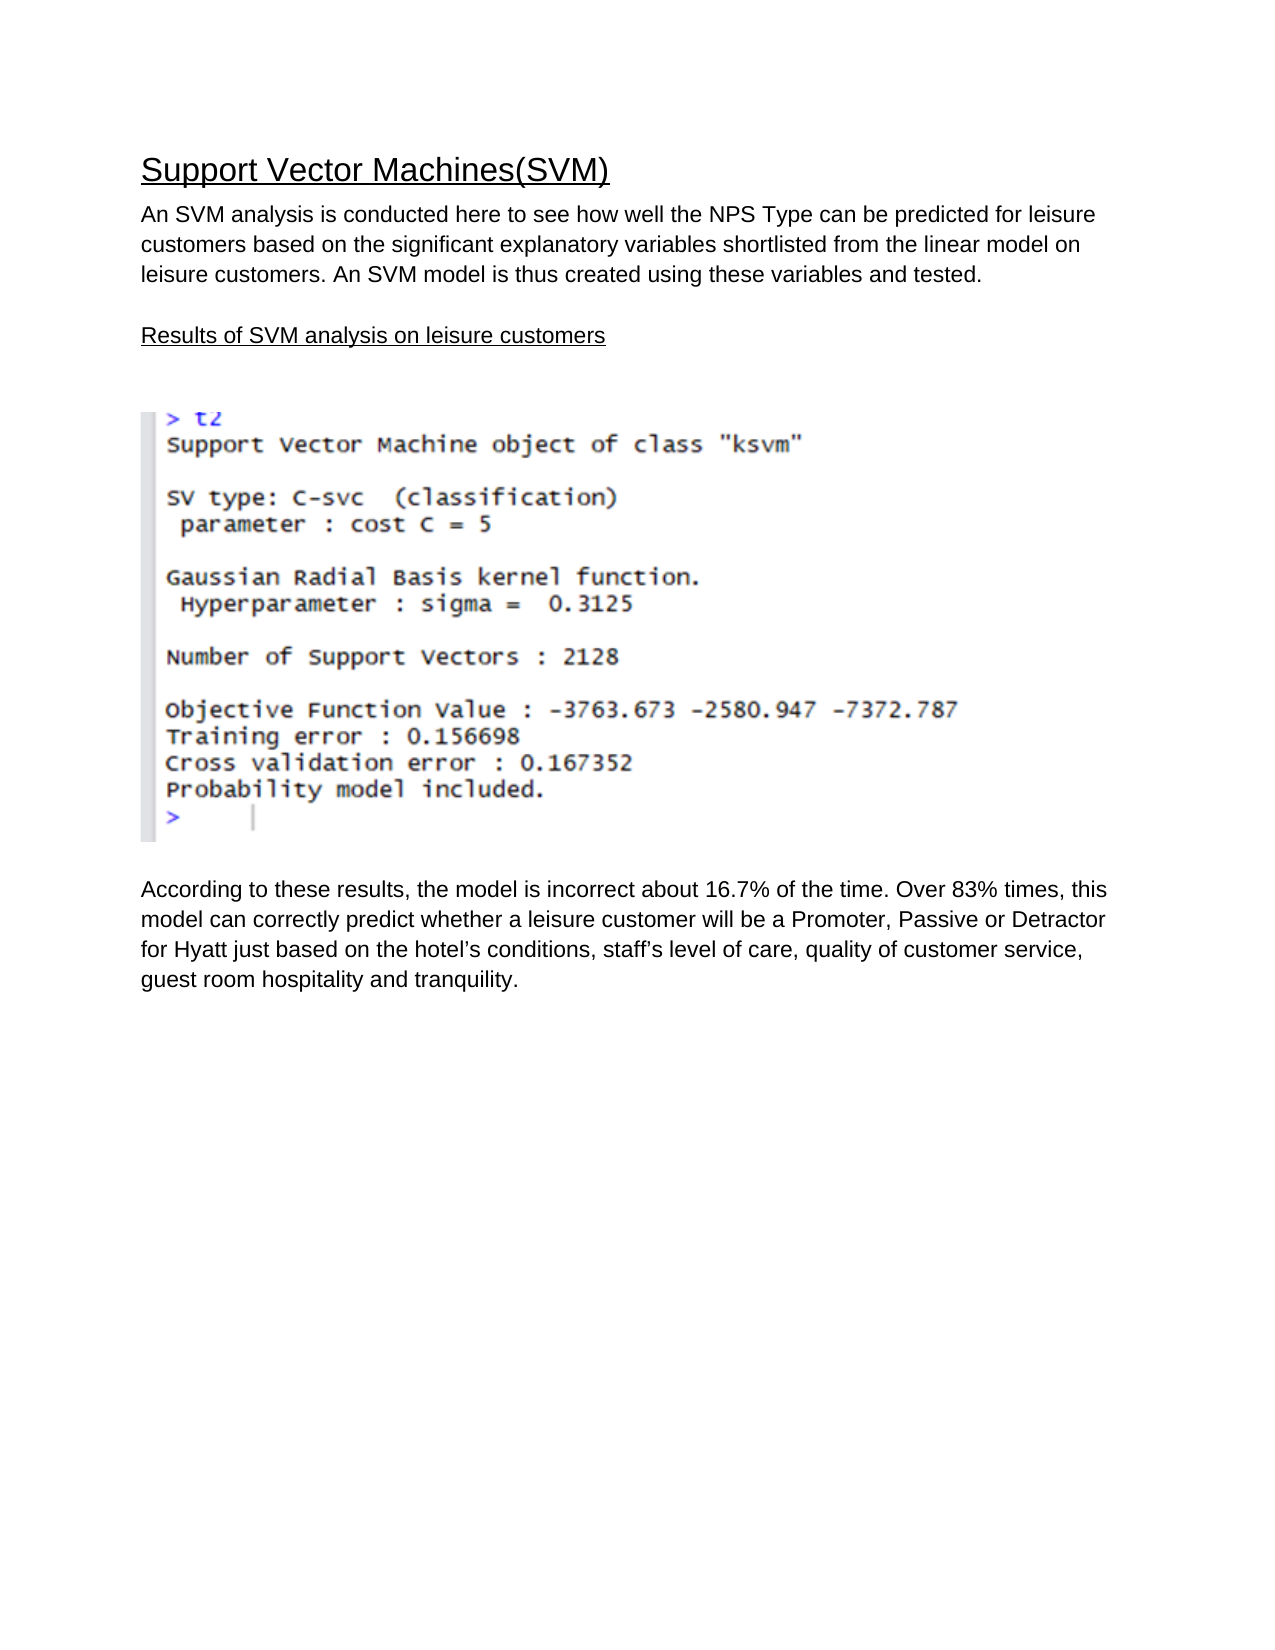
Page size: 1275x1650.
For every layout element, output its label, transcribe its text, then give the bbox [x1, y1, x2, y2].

subtitle Support Vector Machines(SVM) [141, 150, 1125, 188]
picture [140, 412, 1116, 842]
text Results of SVM analysis on leisure customers [141, 322, 1125, 348]
text According to these results, the model is incorrect about 16.7% of the time. Over 83% times, this model can correctly predict whether a leisure customer will be a Promoter, Passive or Detractor for Hyatt just based on the hotel’s conditions, staff’s level of care, quality of customer service, guest room hospitality and tranquility. [141, 876, 1125, 993]
text An SVM analysis is conducted here to see how well the NPS Type can be predicted for leisure customers based on the significant explanatory variables shortlisted from the linear model on leisure customers. An SVM model is thus created using these variables and tested. [141, 201, 1125, 288]
